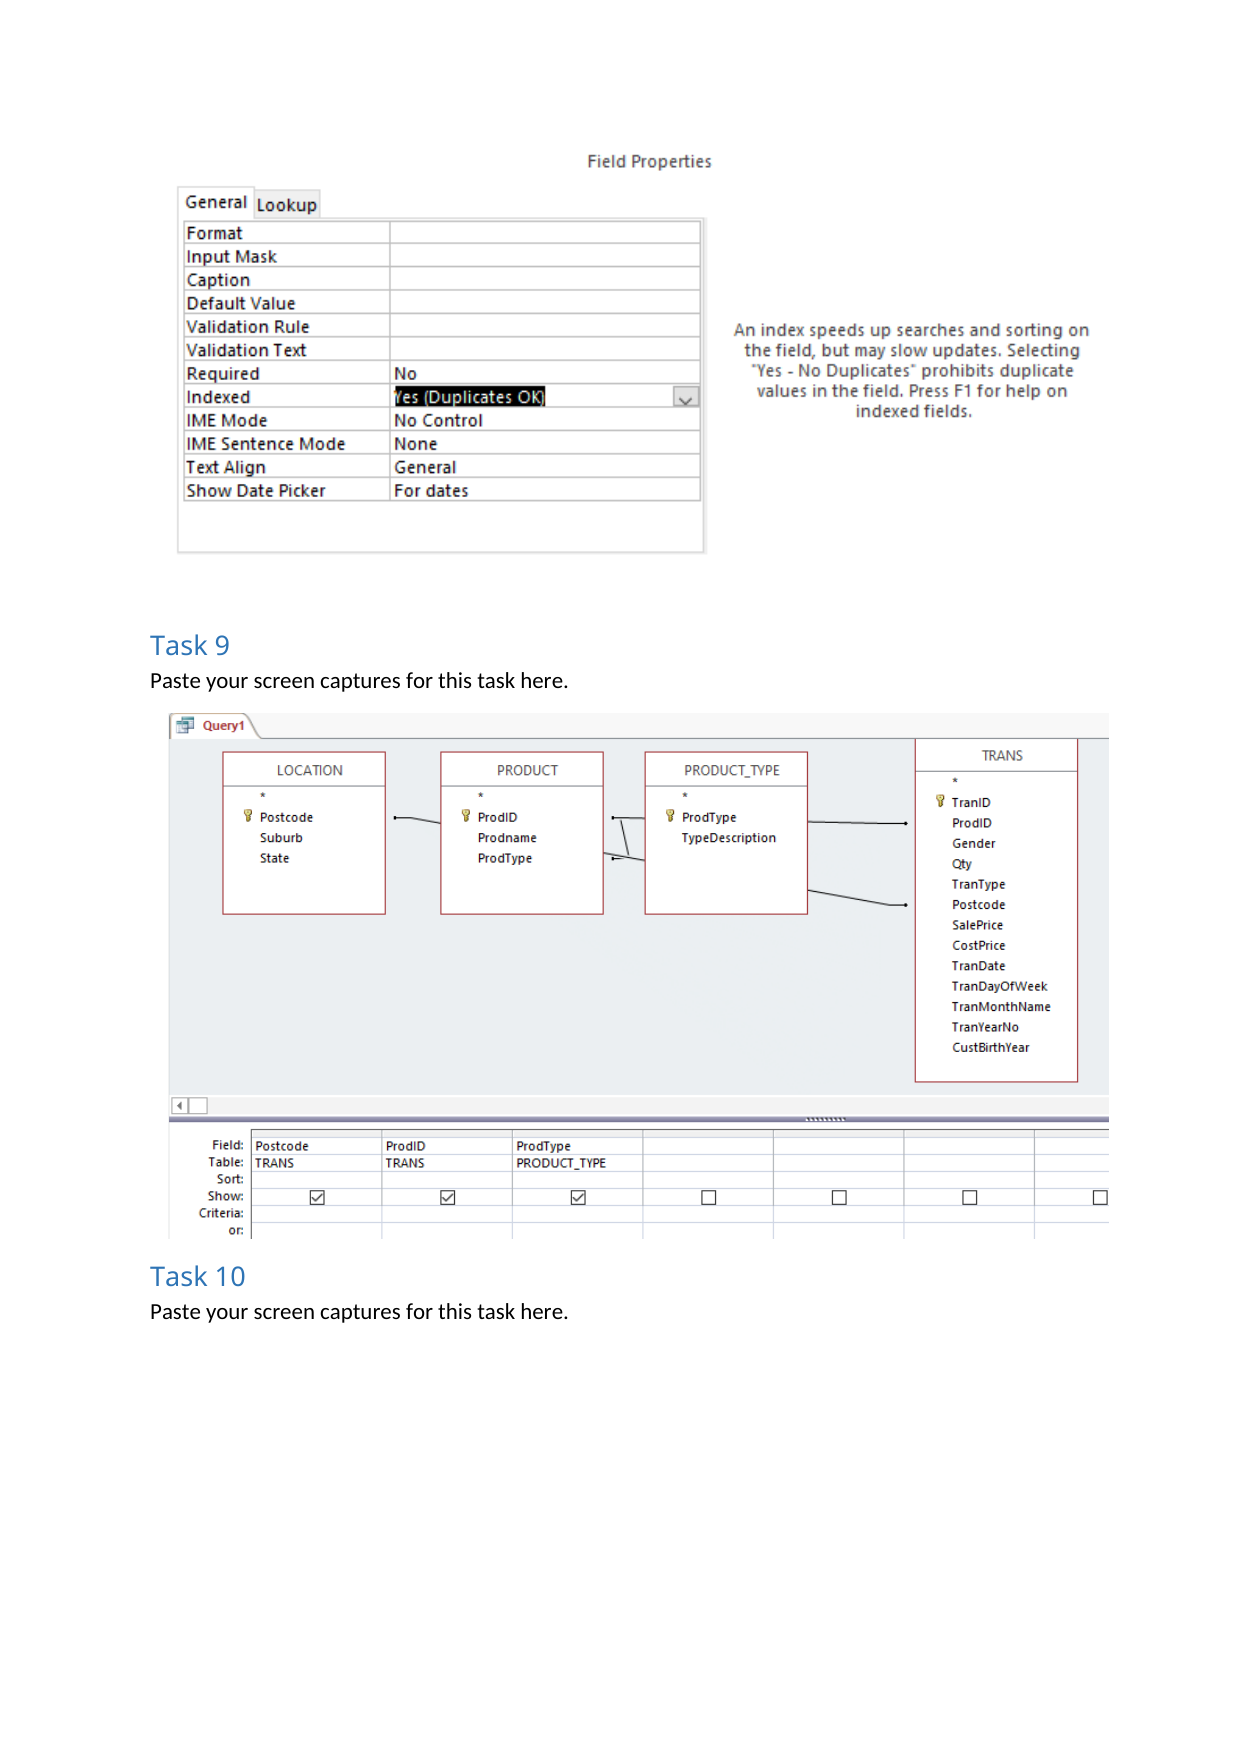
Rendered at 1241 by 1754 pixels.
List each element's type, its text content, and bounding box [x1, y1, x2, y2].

text Paste your screen captures for this task here. [150, 1297, 1090, 1326]
subtitle Task 10 [150, 1258, 1090, 1294]
subtitle Task 9 [150, 627, 1090, 663]
text Paste your screen captures for this task here. [150, 666, 1090, 694]
